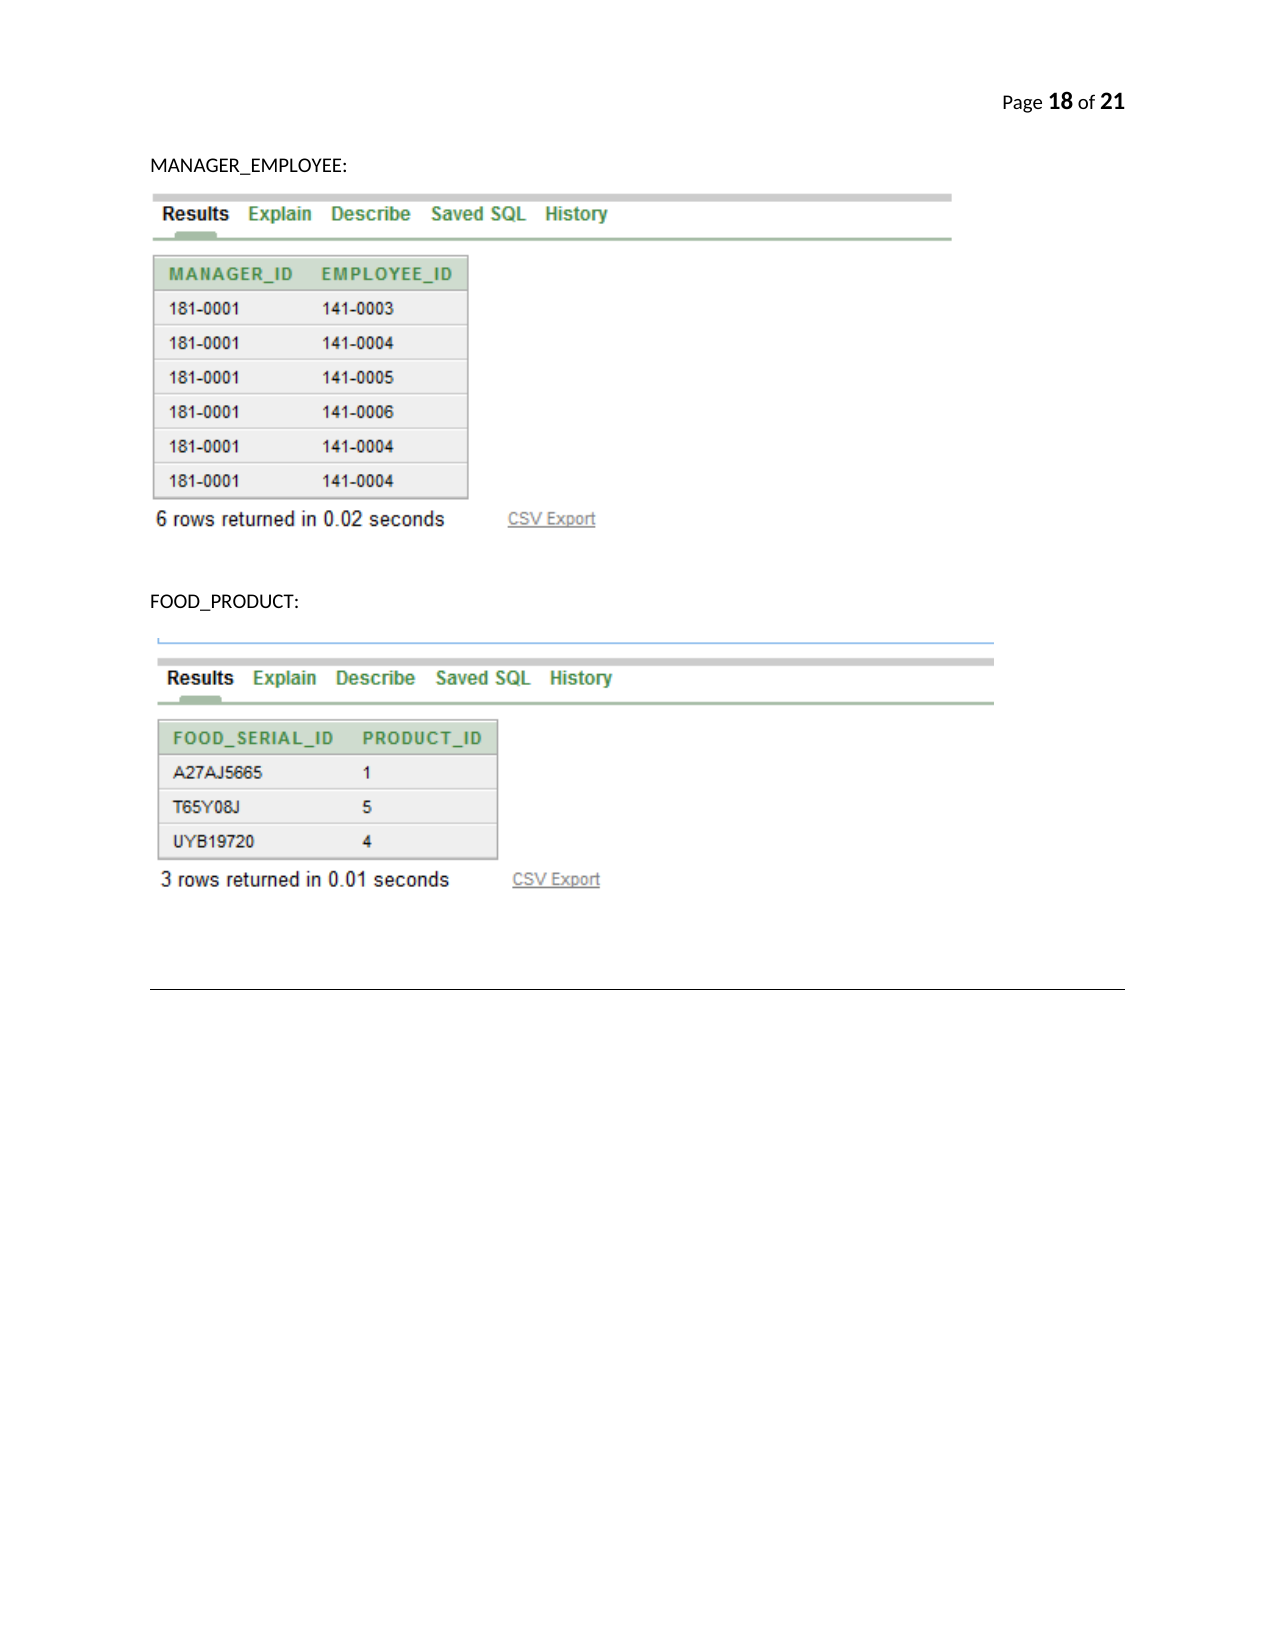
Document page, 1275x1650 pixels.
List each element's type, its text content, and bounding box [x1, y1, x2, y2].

picture [150, 181, 952, 564]
picture [150, 638, 994, 937]
text FOOD_PRODUCT: [150, 588, 1125, 614]
